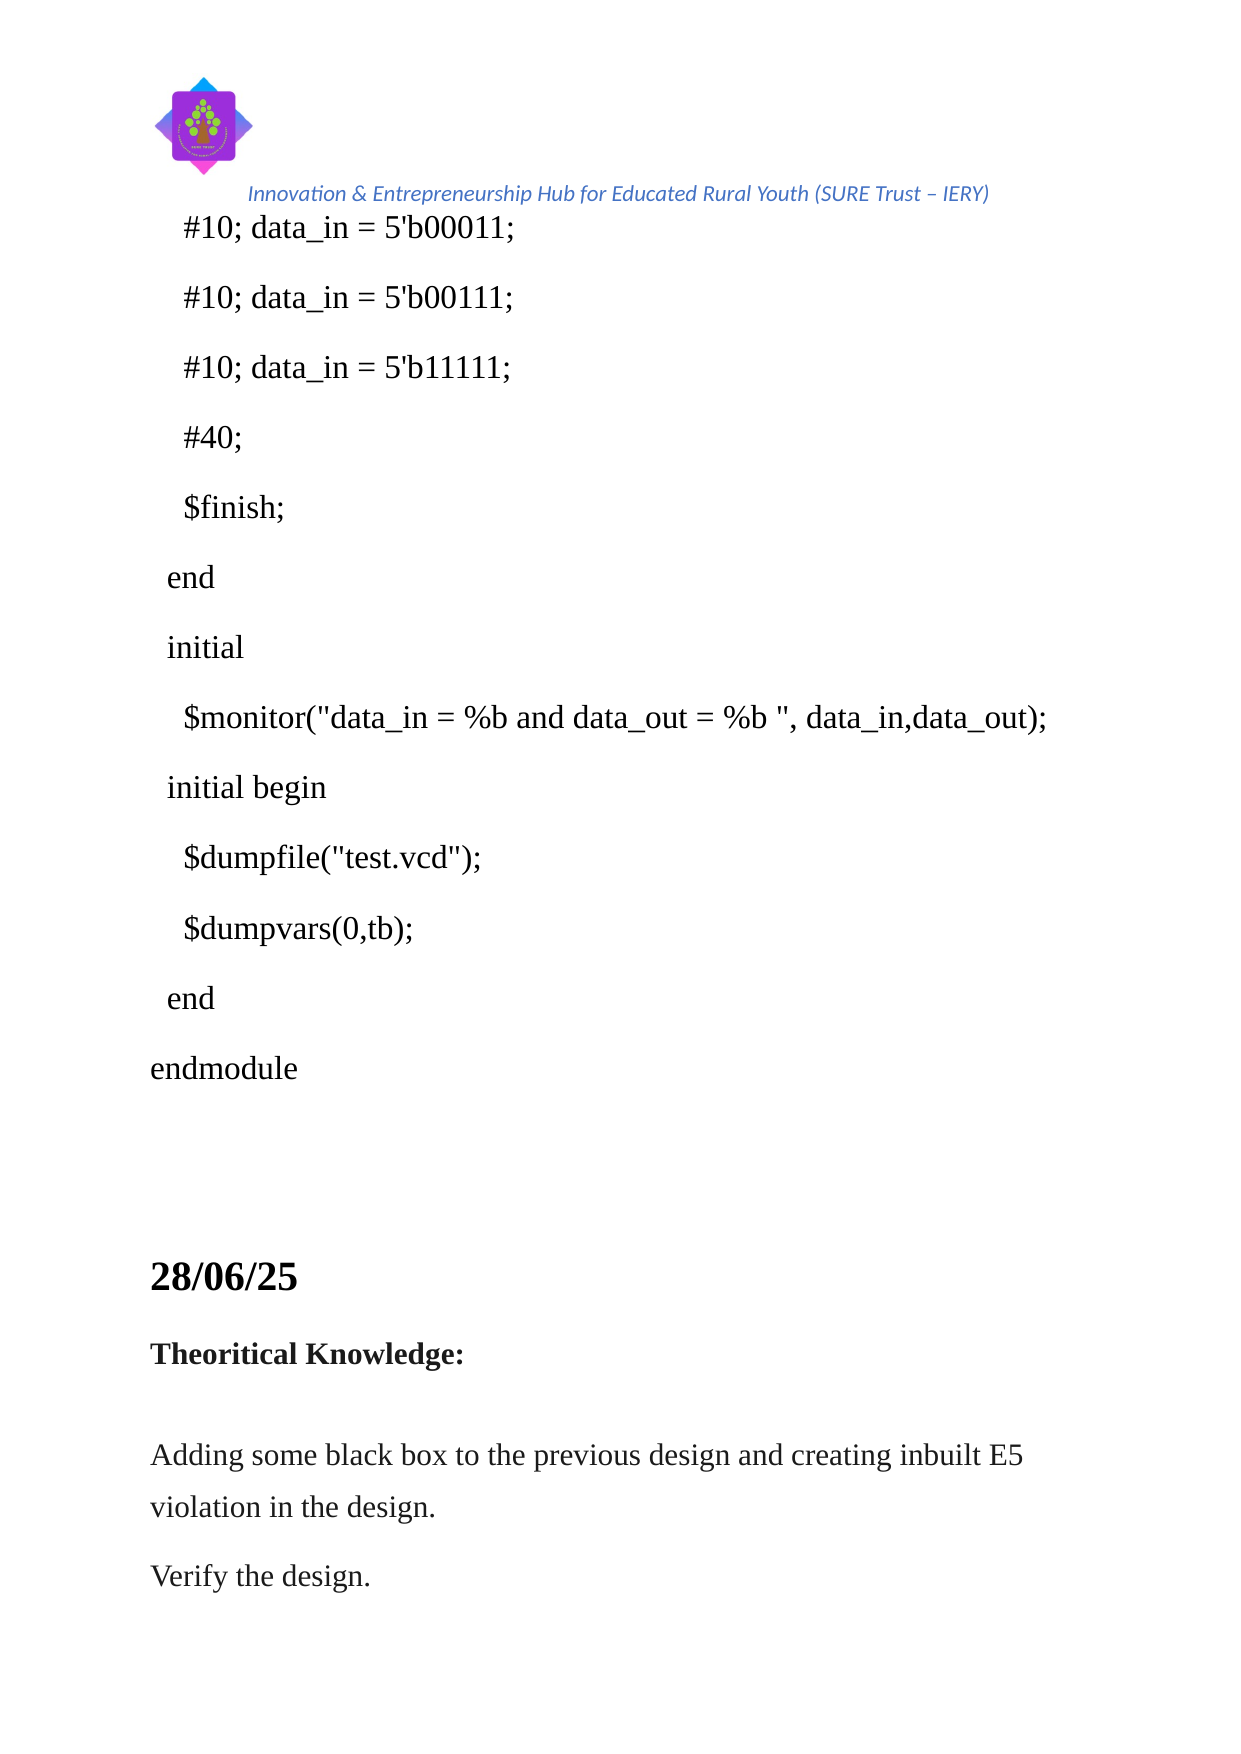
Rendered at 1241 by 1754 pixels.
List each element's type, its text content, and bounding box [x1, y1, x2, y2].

text end [150, 978, 1090, 1016]
text Theoritical Knowledge: [150, 1336, 1090, 1371]
text end [150, 557, 1090, 596]
text #40; [150, 417, 1090, 456]
text #10; data_in = 5'b11111; [150, 347, 1090, 385]
text 28/06/25 [150, 1251, 1090, 1299]
picture [150, 73, 255, 179]
text Adding some black box to the previous design and creating inbuilt E5 violation in the design. [150, 1436, 1090, 1524]
text initial begin [150, 768, 1090, 806]
text endmodule [150, 1048, 1090, 1086]
text #10; data_in = 5'b00111; [150, 277, 1090, 315]
text $monitor("data_in = %b and data_out = %b ", data_in,data_out); [150, 698, 1090, 736]
text $dumpfile("test.vcd"); [150, 838, 1090, 876]
text Verify the design. [150, 1557, 1090, 1593]
text $dumpvars(0,tb); [150, 908, 1090, 946]
text #10; data_in = 5'b00011; [150, 207, 1090, 245]
text initial [150, 627, 1090, 666]
text $finish; [150, 487, 1090, 526]
